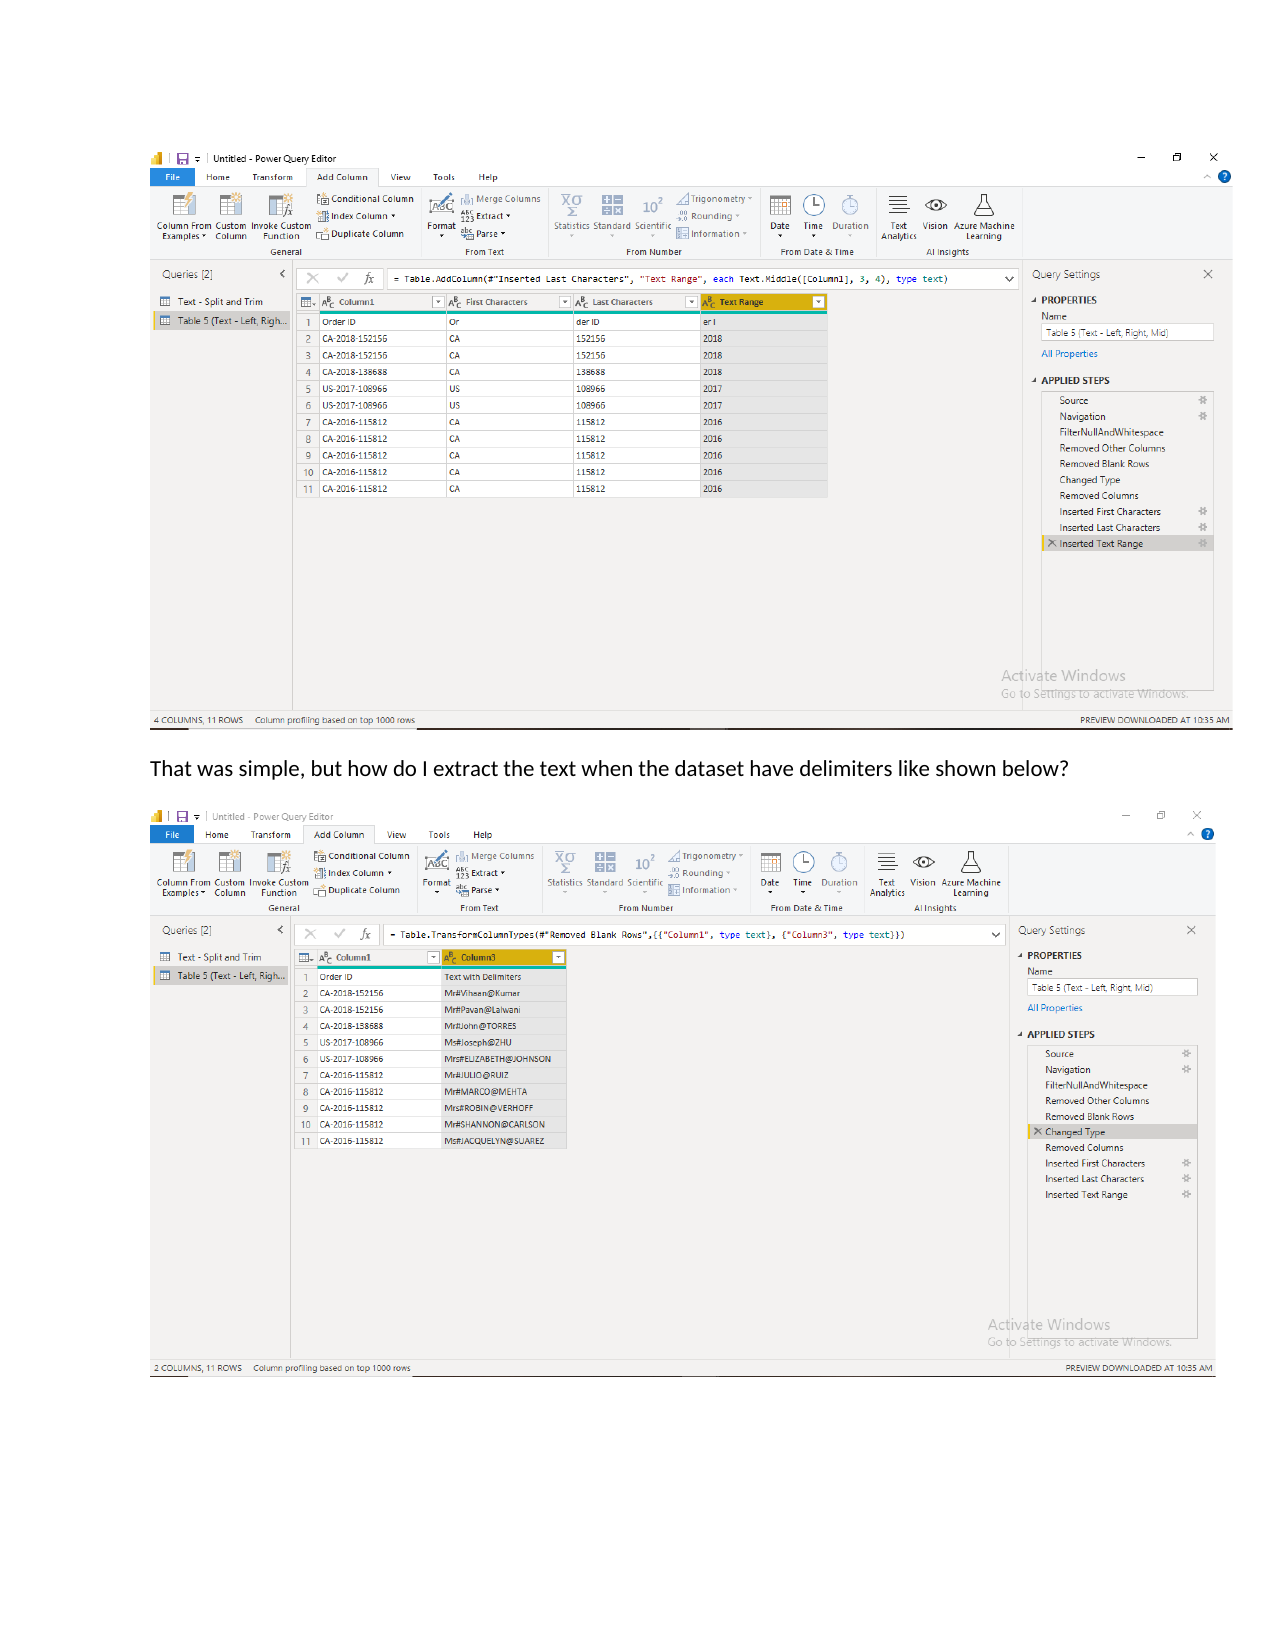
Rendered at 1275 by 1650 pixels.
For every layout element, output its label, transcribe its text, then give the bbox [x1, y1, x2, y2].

text That was simple, but how do I extract the text when the dataset have delimiters like shown below? [150, 754, 1125, 782]
picture [150, 150, 1233, 730]
picture [150, 807, 1216, 1377]
